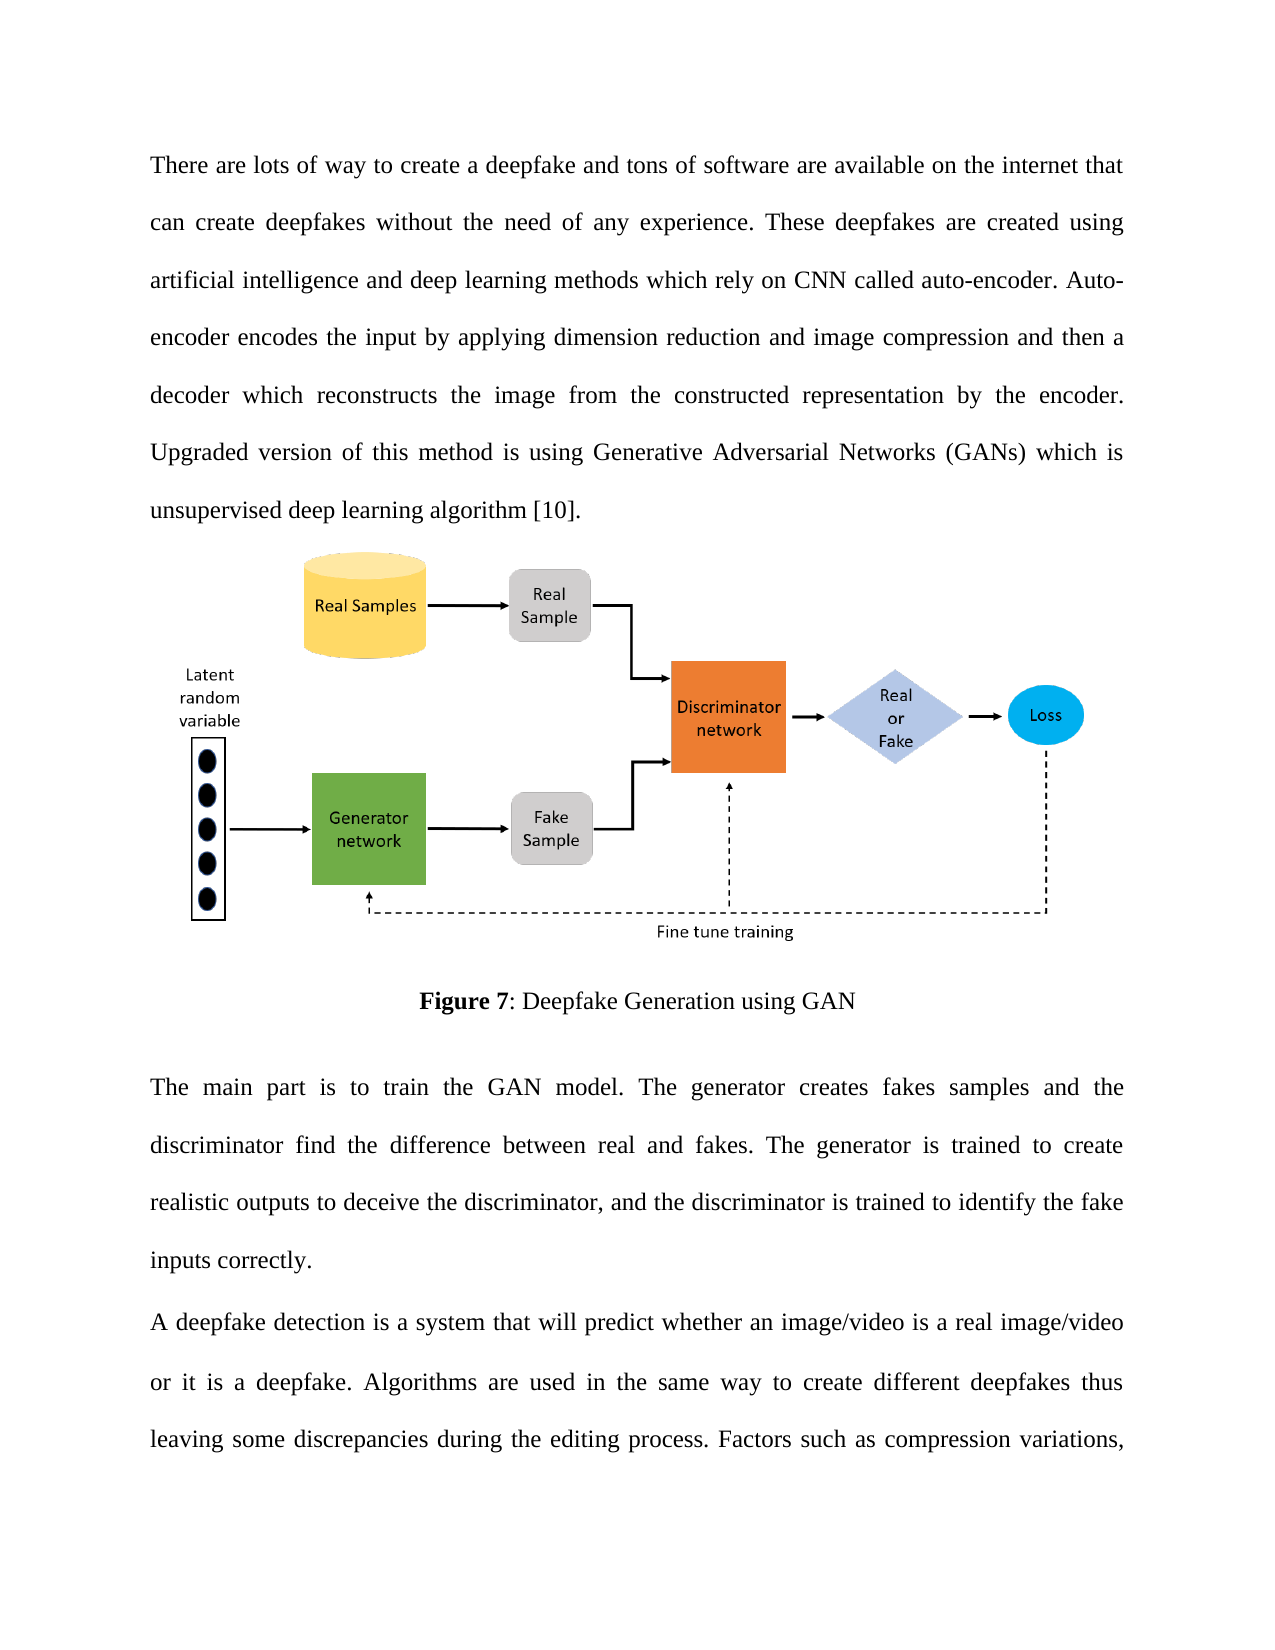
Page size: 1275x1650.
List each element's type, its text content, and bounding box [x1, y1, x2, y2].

subtitle Figure 7: Deepfake Generation using GAN [150, 986, 1125, 1015]
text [150, 1302, 1125, 1453]
text There are lots of way to create a deepfake and tons of software are available on the internet that can create deepfakes without the need of any experience. These deepfakes are created using artificial intelligence and deep learning methods which rely on CNN called auto-encoder. Auto-encoder encodes the input by applying dimension reduction and image compression and then a decoder which reconstructs the image from the constructed representation by the encoder. Upgraded version of this method is using Generative Adversarial Networks (GANs) which is unsupervised deep learning algorithm [10]. [150, 150, 1125, 524]
picture [167, 552, 1108, 954]
text The main part is to train the GAN model. The generator creates fakes samples and the discriminator find the difference between real and fakes. The generator is trained to create realistic outputs to deceive the discriminator, and the discriminator is trained to identify the fake inputs correctly. [150, 1072, 1125, 1274]
